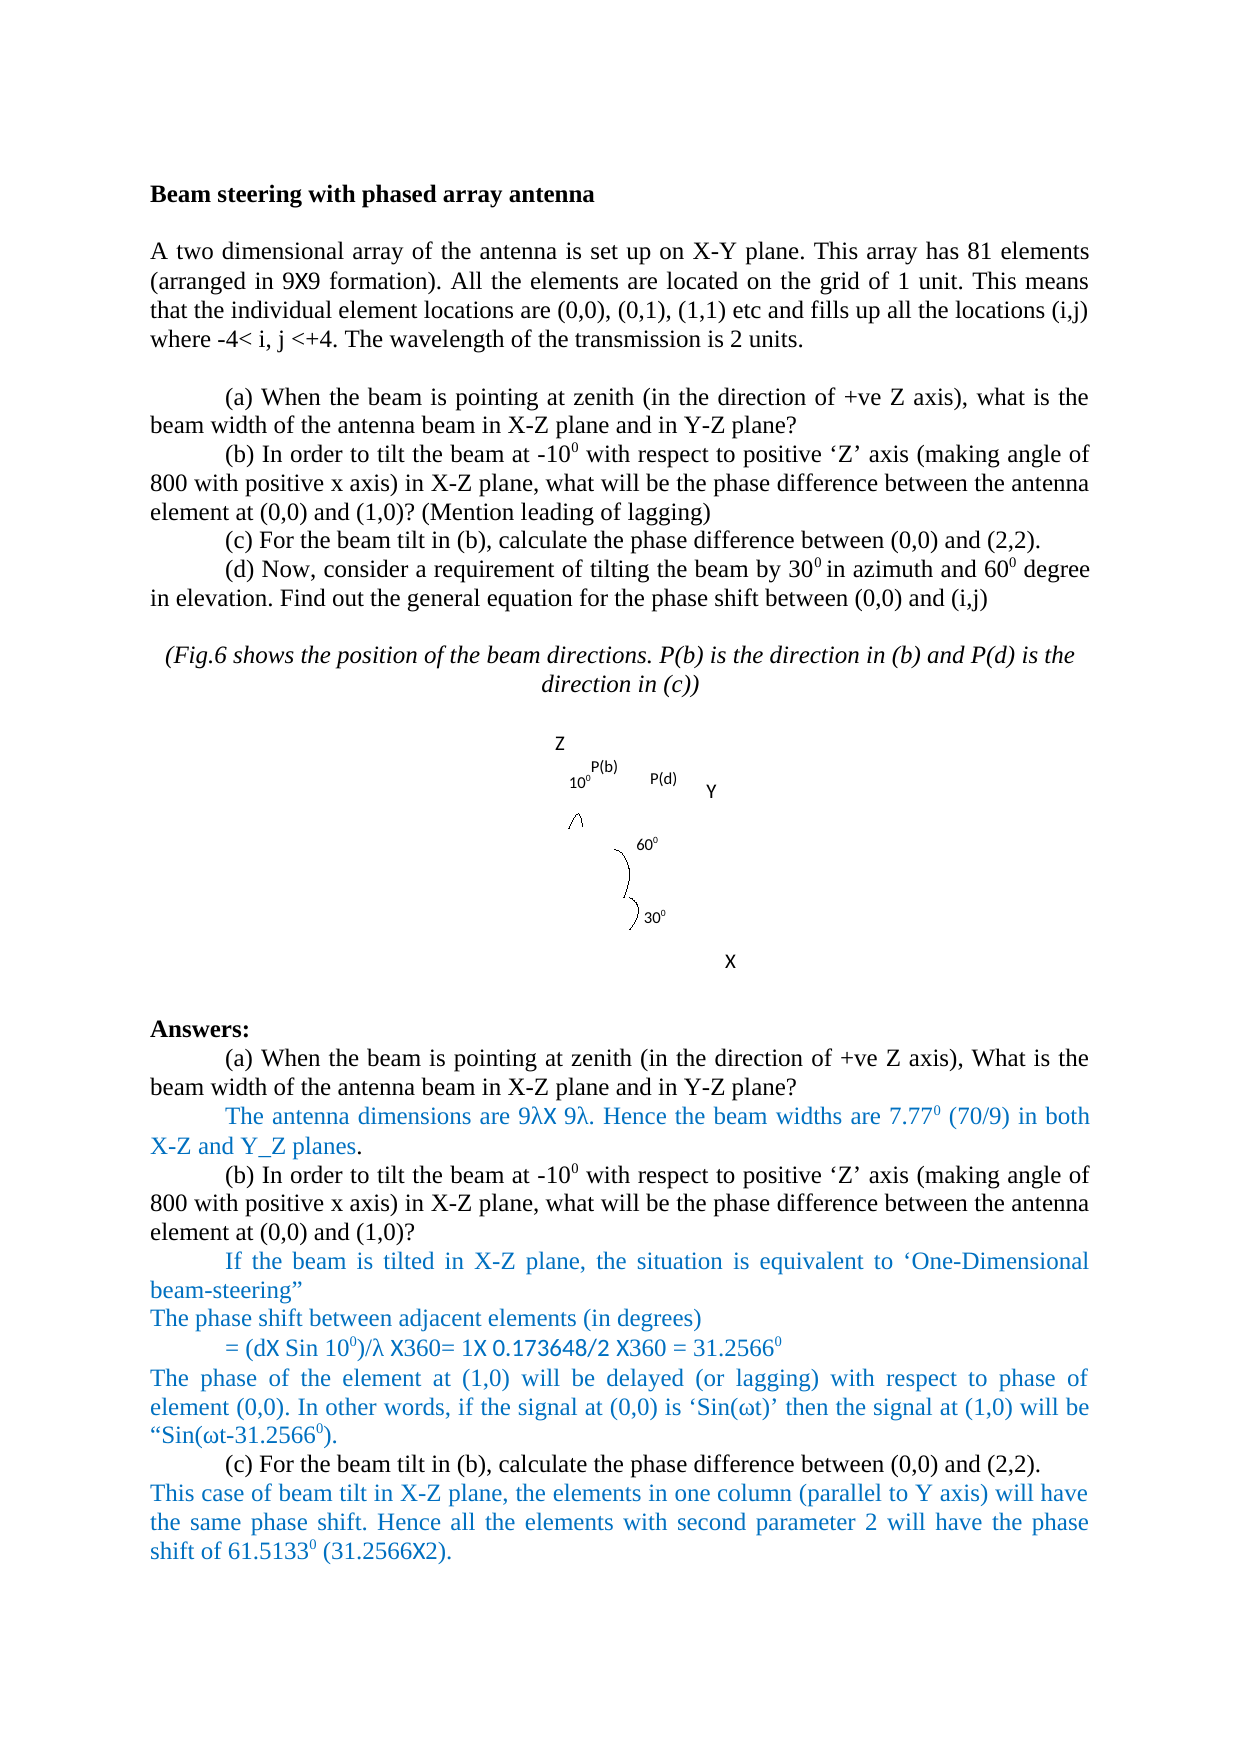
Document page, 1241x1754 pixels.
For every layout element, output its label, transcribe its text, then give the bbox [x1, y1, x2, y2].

text (a) When the beam is pointing at zenith (in the direction of +ve Z axis), what is the beam width of the antenna beam in X-Z plane and in Y-Z plane? [150, 382, 1090, 439]
text (d) Now, consider a requirement of tilting the beam by 300 in azimuth and 600 degree in elevation. Find out the general equation for the phase shift between (0,0) and (i,j) [150, 554, 1090, 612]
text A two dimensional array of the antenna is set up on X-Y plane. This array has 81 elements (arranged in 9X9 formation). All the elements are located on the grid of 1 unit. This means that the individual element locations are (0,0), (0,1), (1,1) etc and fills up all the locations (i,j) where -4< i, j <+4. The wavelength of the transmission is 2 units. [150, 236, 1090, 353]
text (b) In order to tilt the beam at -100 with respect to positive ‘Z’ axis (making angle of 800 with positive x axis) in X-Z plane, what will be the phase difference between the antenna element at (0,0) and (1,0)? [150, 1160, 1090, 1246]
text = (dX Sin 100)/λ X360= 1X 0.173648/2 X360 = 31.25660 [150, 1332, 1090, 1363]
text This case of beam tilt in X-Z plane, the elements in one column (parallel to Y axis) will have the same phase shift. Hence all the elements with second parameter 2 will have the phase shift of 61.51330 (31.2566X2). [150, 1478, 1090, 1566]
text (b) In order to tilt the beam at -100 with respect to positive ‘Z’ axis (making angle of 800 with positive x axis) in X-Z plane, what will be the phase difference between the antenna element at (0,0) and (1,0)? (Mention leading of lagging) [150, 439, 1090, 526]
text (Fig.6 shows the position of the beam directions. P(b) is the direction in (b) and P(d) is the direction in (c)) [150, 641, 1090, 698]
text (a) When the beam is pointing at zenith (in the direction of +ve Z axis), What is the beam width of the antenna beam in X-Z plane and in Y-Z plane? [150, 1043, 1090, 1101]
text The antenna dimensions are 9λX 9λ. Hence the beam widths are 7.770 (70/9) in both X-Z and Y_Z planes. [150, 1101, 1090, 1160]
text (c) For the beam tilt in (b), calculate the phase difference between (0,0) and (2,2). [150, 526, 1090, 554]
text (c) For the beam tilt in (b), calculate the phase difference between (0,0) and (2,2). [150, 1449, 1090, 1478]
text The phase of the element at (1,0) will be delayed (or lagging) with respect to phase of element (0,0). In other words, if the signal at (0,0) is ‘Sin(ωt)’ then the signal at (1,0) will be “Sin(ωt-31.25660). [150, 1363, 1090, 1449]
text If the beam is tilted in X-Z plane, the situation is equivalent to ‘One-Dimensional beam-steering” [150, 1246, 1090, 1303]
text The phase shift between adjacent elements (in degrees) [150, 1303, 1090, 1332]
text Answers: [150, 1014, 1090, 1043]
text Beam steering with phased array antenna [150, 179, 1090, 207]
